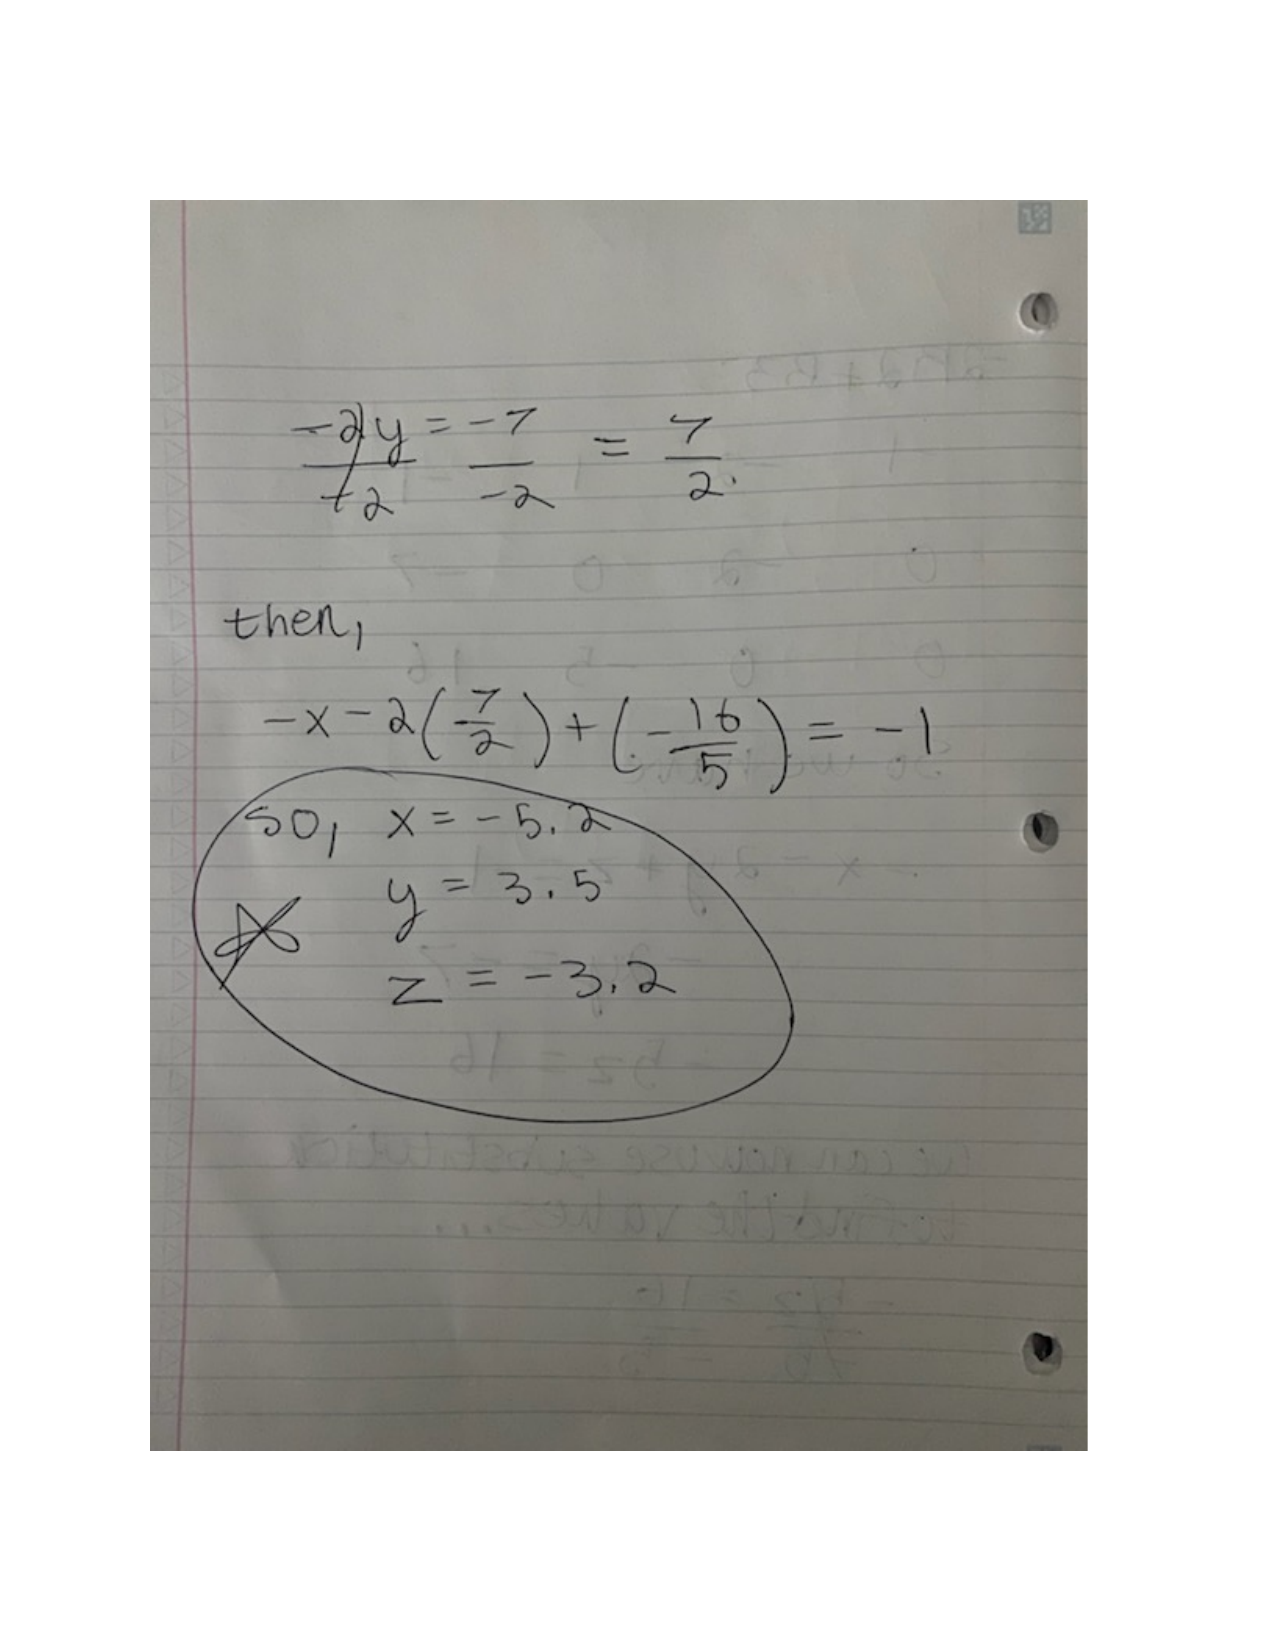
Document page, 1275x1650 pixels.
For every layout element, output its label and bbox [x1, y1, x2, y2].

picture [150, 200, 1088, 1451]
